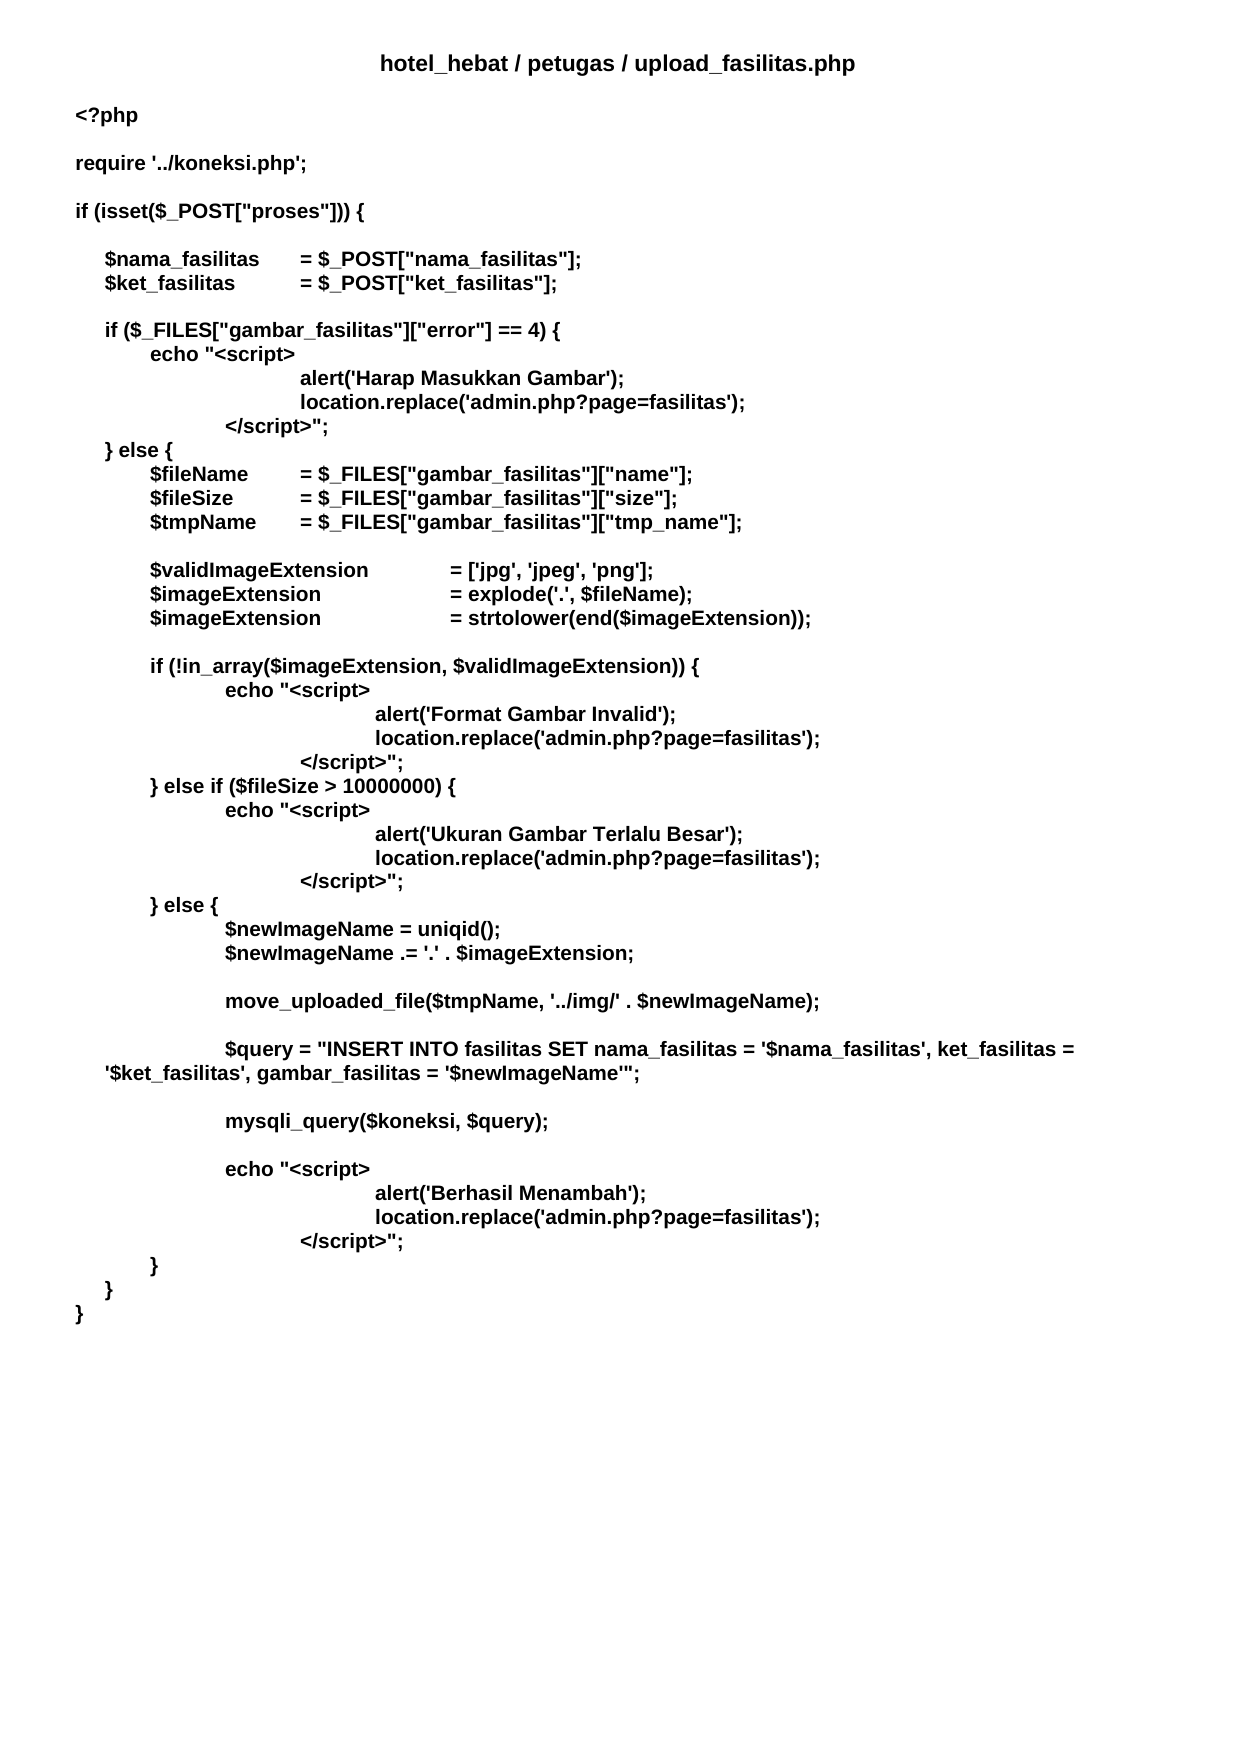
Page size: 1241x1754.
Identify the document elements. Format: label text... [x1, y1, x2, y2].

text $validImageExtension = ['jpg', 'jpeg', 'png']; [75, 558, 1160, 582]
text location.replace('admin.php?page=fasilitas'); [75, 1205, 1160, 1229]
text $fileSize = $_FILES["gambar_fasilitas"]["size"]; [75, 486, 1160, 510]
text } [75, 1301, 1160, 1324]
text if (!in_array($imageExtension, $validImageExtension)) { [75, 654, 1160, 678]
text echo "<script> [75, 1157, 1160, 1181]
text alert('Format Gambar Invalid'); [75, 702, 1160, 726]
text if (isset($_POST["proses"])) { [75, 198, 1160, 222]
text $newImageName = uniqid(); [75, 917, 1160, 941]
text require '../koneksi.php'; [75, 151, 1160, 174]
text mysqli_query($koneksi, $query); [75, 1109, 1160, 1133]
text alert('Ukuran Gambar Terlalu Besar'); [75, 821, 1160, 845]
text location.replace('admin.php?page=fasilitas'); [75, 845, 1160, 869]
text alert('Harap Masukkan Gambar'); [75, 366, 1160, 390]
text location.replace('admin.php?page=fasilitas'); [75, 726, 1160, 749]
text </script>"; [75, 749, 1160, 773]
text </script>"; [75, 414, 1160, 438]
text location.replace('admin.php?page=fasilitas'); [75, 390, 1160, 414]
text echo "<script> [75, 797, 1160, 821]
text $newImageName .= '.' . $imageExtension; [75, 941, 1160, 965]
text alert('Berhasil Menambah'); [75, 1181, 1160, 1205]
text } else { [75, 438, 1160, 462]
text <?php [75, 103, 1160, 127]
text } [75, 1277, 1160, 1301]
text echo "<script> [75, 342, 1160, 366]
text </script>"; [75, 869, 1160, 893]
text } else if ($fileSize > 10000000) { [75, 773, 1160, 797]
text move_uploaded_file($tmpName, '../img/' . $newImageName); [75, 989, 1160, 1013]
text $imageExtension = explode('.', $fileName); [75, 582, 1160, 606]
text </script>"; [75, 1229, 1160, 1253]
text } [75, 1253, 1160, 1277]
text $query = "INSERT INTO fasilitas SET nama_fasilitas = '$nama_fasilitas', ket_fasilitas = '$ket_fasilitas', gambar_fasilitas = '$newImageName'"; [75, 1037, 1160, 1085]
text $fileName = $_FILES["gambar_fasilitas"]["name"]; [75, 462, 1160, 486]
text hotel_hebat / petugas / upload_fasilitas.php [75, 50, 1160, 76]
text $tmpName = $_FILES["gambar_fasilitas"]["tmp_name"]; [75, 510, 1160, 534]
text echo "<script> [75, 678, 1160, 702]
text $ket_fasilitas = $_POST["ket_fasilitas"]; [75, 270, 1160, 294]
text } else { [75, 893, 1160, 917]
text $nama_fasilitas = $_POST["nama_fasilitas"]; [75, 246, 1160, 270]
text $imageExtension = strtolower(end($imageExtension)); [75, 606, 1160, 630]
text if ($_FILES["gambar_fasilitas"]["error"] == 4) { [75, 318, 1160, 342]
